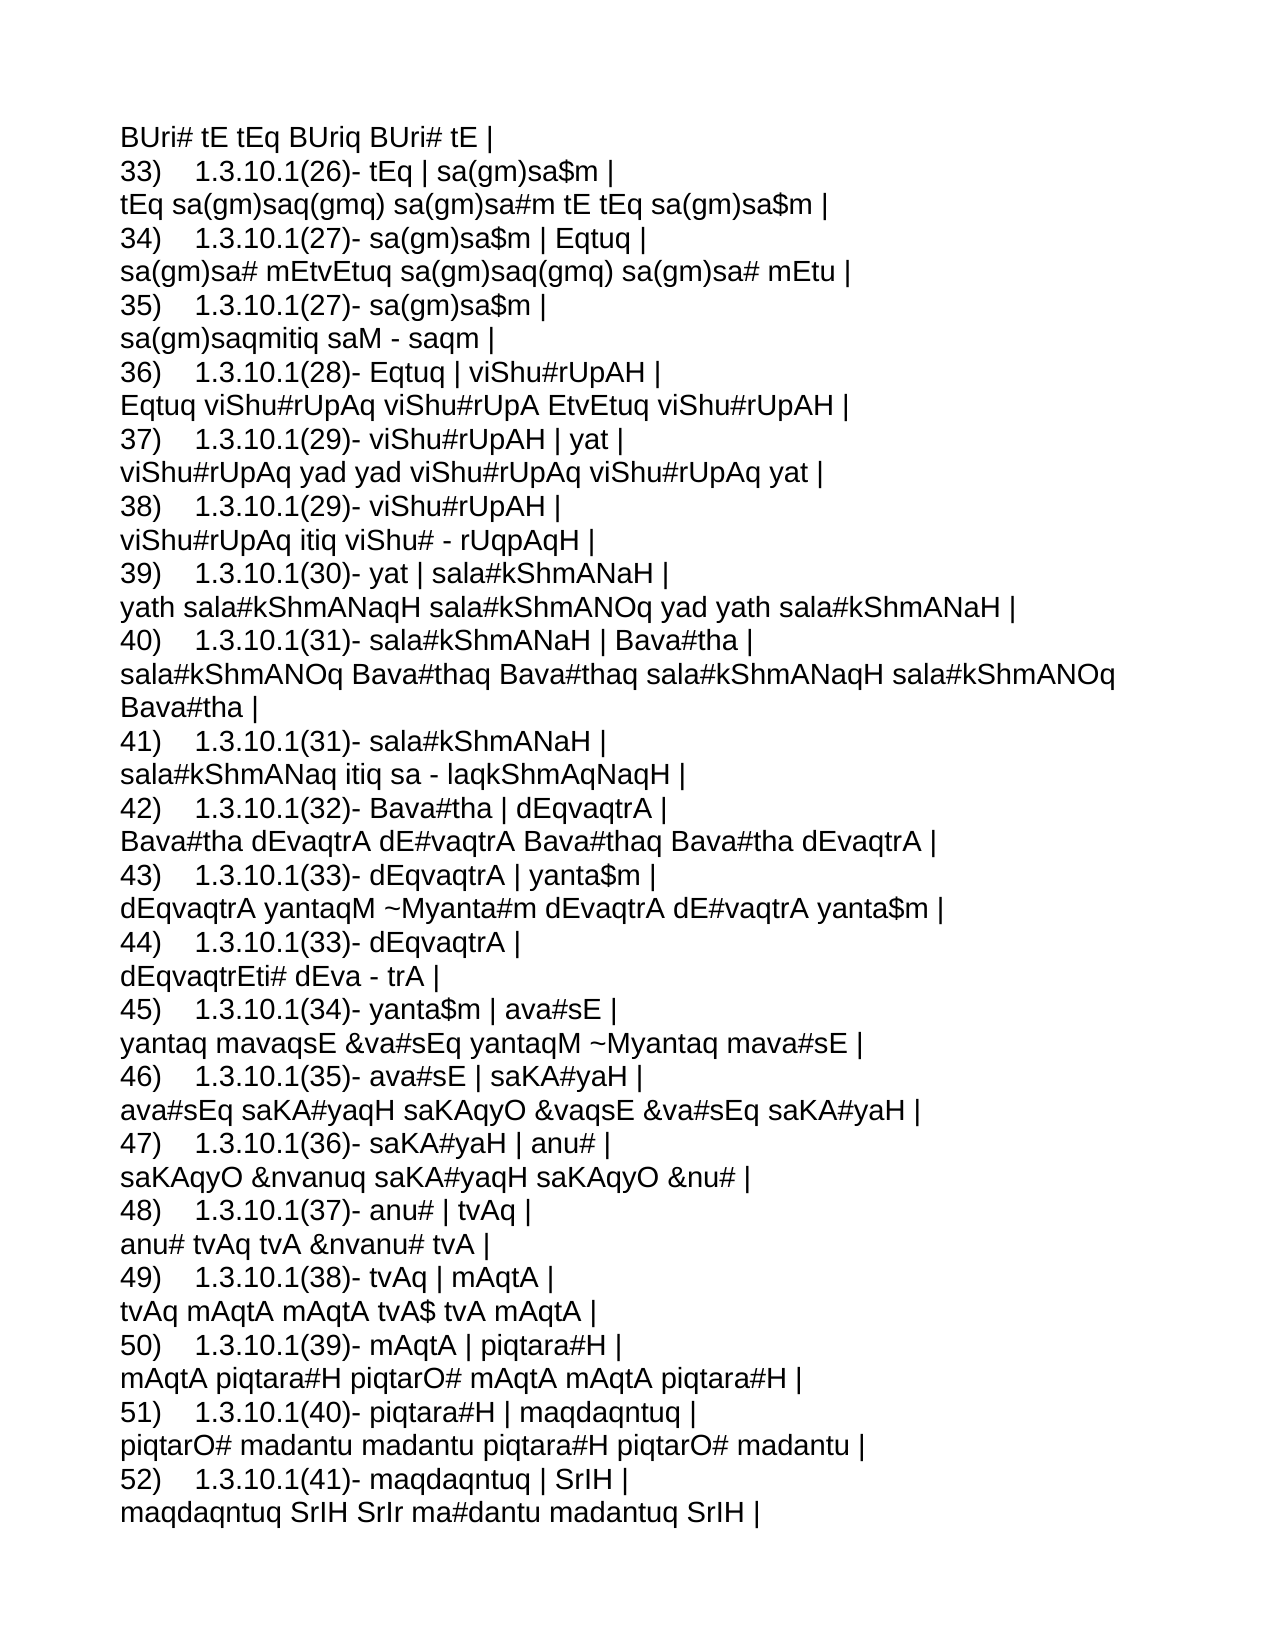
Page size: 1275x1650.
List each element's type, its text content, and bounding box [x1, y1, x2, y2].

text viShu#rUpAq yad yad viShu#rUpAq viShu#rUpAq yat | [120, 455, 1200, 489]
text 51) 1.3.10.1(40)- piqtara#H | maqdaqntuq | [120, 1394, 1200, 1428]
text 48) 1.3.10.1(37)- anu# | tvAq | [120, 1193, 1200, 1227]
text piqtarO# madantu madantu piqtara#H piqtarO# madantu | [120, 1428, 1200, 1462]
text BUri# tE tEq BUriq BUri# tE | [120, 120, 1200, 153]
text 33) 1.3.10.1(26)- tEq | sa(gm)sa$m | [120, 153, 1200, 187]
text tEq sa(gm)saq(gmq) sa(gm)sa#m tE tEq sa(gm)sa$m | [120, 187, 1200, 221]
text 44) 1.3.10.1(33)- dEqvaqtrA | [120, 925, 1200, 958]
text Bava#tha dEvaqtrA dE#vaqtrA Bava#thaq Bava#tha dEvaqtrA | [120, 824, 1200, 858]
text anu# tvAq tvA &nvanu# tvA | [120, 1227, 1200, 1260]
text mAqtA piqtara#H piqtarO# mAqtA mAqtA piqtara#H | [120, 1361, 1200, 1394]
text 34) 1.3.10.1(27)- sa(gm)sa$m | Eqtuq | [120, 221, 1200, 254]
text ava#sEq saKA#yaqH saKAqyO &vaqsE &va#sEq saKA#yaH | [120, 1093, 1200, 1126]
text maqdaqntuq SrIH SrIr ma#dantu madantuq SrIH | [120, 1495, 1200, 1529]
text 39) 1.3.10.1(30)- yat | sala#kShmANaH | [120, 556, 1200, 589]
text 52) 1.3.10.1(41)- maqdaqntuq | SrIH | [120, 1462, 1200, 1495]
text Eqtuq viShu#rUpAq viShu#rUpA EtvEtuq viShu#rUpAH | [120, 388, 1200, 422]
text 35) 1.3.10.1(27)- sa(gm)sa$m | [120, 288, 1200, 321]
text tvAq mAqtA mAqtA tvA$ tvA mAqtA | [120, 1294, 1200, 1327]
text 38) 1.3.10.1(29)- viShu#rUpAH | [120, 489, 1200, 522]
text 49) 1.3.10.1(38)- tvAq | mAqtA | [120, 1260, 1200, 1294]
text sala#kShmANaq itiq sa - laqkShmAqNaqH | [120, 757, 1200, 791]
text yath sala#kShmANaqH sala#kShmANOq yad yath sala#kShmANaH | [120, 589, 1200, 623]
text yantaq mavaqsE &va#sEq yantaqM ~Myantaq mava#sE | [120, 1026, 1200, 1059]
text sa(gm)saqmitiq saM - saqm | [120, 321, 1200, 355]
text 40) 1.3.10.1(31)- sala#kShmANaH | Bava#tha | [120, 623, 1200, 657]
text 50) 1.3.10.1(39)- mAqtA | piqtara#H | [120, 1327, 1200, 1361]
text sala#kShmANOq Bava#thaq Bava#thaq sala#kShmANaqH sala#kShmANOq Bava#tha | [120, 657, 1200, 724]
text viShu#rUpAq itiq viShu# - rUqpAqH | [120, 522, 1200, 556]
text dEqvaqtrEti# dEva - trA | [120, 958, 1200, 992]
text 42) 1.3.10.1(32)- Bava#tha | dEqvaqtrA | [120, 791, 1200, 824]
text sa(gm)sa# mEtvEtuq sa(gm)saq(gmq) sa(gm)sa# mEtu | [120, 254, 1200, 288]
text 45) 1.3.10.1(34)- yanta$m | ava#sE | [120, 992, 1200, 1026]
text saKAqyO &nvanuq saKA#yaqH saKAqyO &nu# | [120, 1160, 1200, 1193]
text dEqvaqtrA yantaqM ~Myanta#m dEvaqtrA dE#vaqtrA yanta$m | [120, 891, 1200, 925]
text 41) 1.3.10.1(31)- sala#kShmANaH | [120, 724, 1200, 757]
text 37) 1.3.10.1(29)- viShu#rUpAH | yat | [120, 422, 1200, 455]
text 47) 1.3.10.1(36)- saKA#yaH | anu# | [120, 1126, 1200, 1160]
text 46) 1.3.10.1(35)- ava#sE | saKA#yaH | [120, 1059, 1200, 1093]
text 36) 1.3.10.1(28)- Eqtuq | viShu#rUpAH | [120, 355, 1200, 388]
text 43) 1.3.10.1(33)- dEqvaqtrA | yanta$m | [120, 858, 1200, 891]
